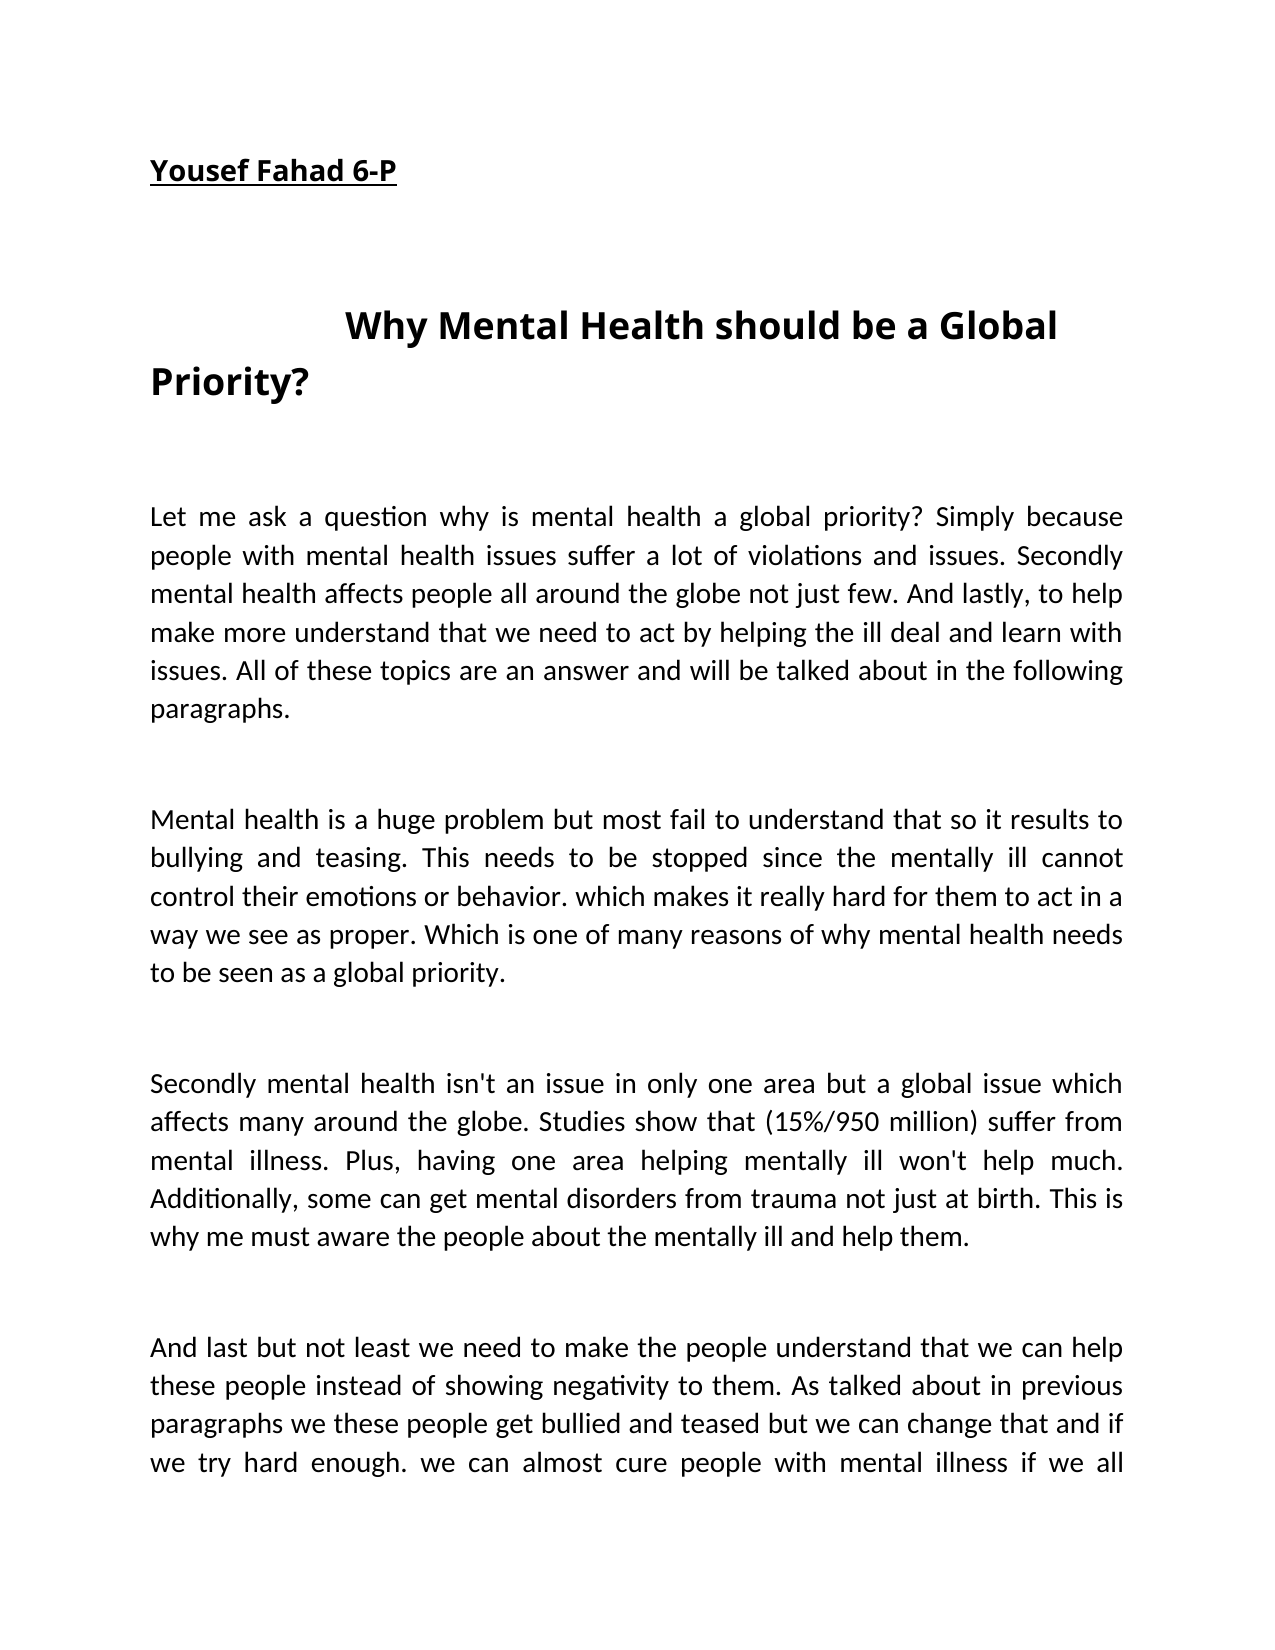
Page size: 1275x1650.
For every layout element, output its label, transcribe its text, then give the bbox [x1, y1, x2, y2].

text Mental health is a huge problem but most fail to understand that so it results to bullying and teasing. This needs to be stopped since the mentally ill cannot control their emotions or behavior. which makes it really hard for them to act in a way we see as proper. Which is one of many reasons of why mental health needs to be seen as a global priority. [150, 801, 1125, 990]
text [150, 1329, 1125, 1479]
text Secondly mental health isn't an issue in only one area but a global issue which affects many around the globe. Studies show that (15%/950 million) suffer from mental illness. Plus, having one area helping mentally ill won't help much. Additionally, some can get mental disorders from trauma not just at birth. This is why me must aware the people about the mentally ill and help them. [150, 1065, 1125, 1254]
text Yousef Fahad 6-P [150, 150, 1125, 190]
text Why Mental Health should be a Global Priority? [150, 300, 1125, 406]
text Let me ask a question why is mental health a global priority? Simply because people with mental health issues suffer a lot of violations and issues. Secondly mental health affects people all around the globe not just few. And lastly, to help make more understand that we need to act by helping the ill deal and learn with issues. All of these topics are an answer and will be talked about in the following paragraphs. [150, 498, 1125, 726]
